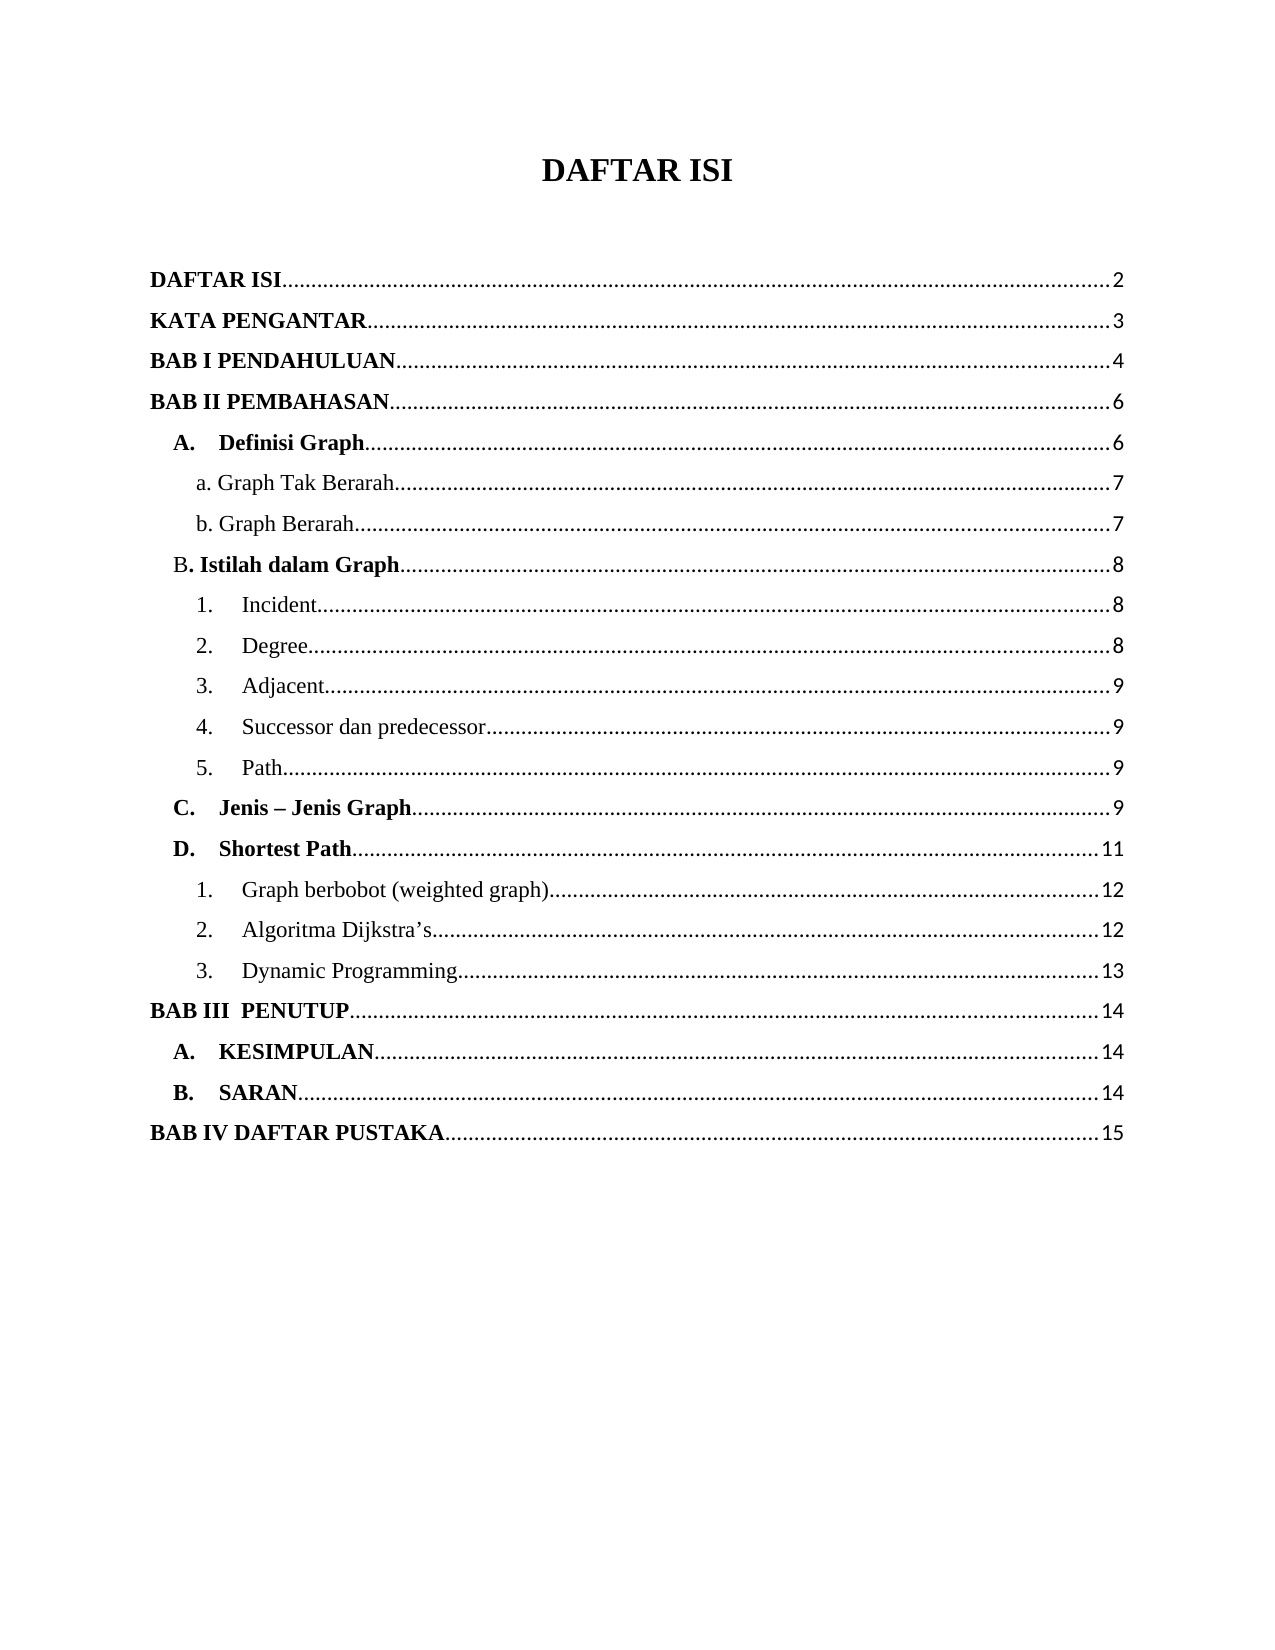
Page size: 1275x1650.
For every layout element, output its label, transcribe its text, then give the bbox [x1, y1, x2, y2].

subtitle DAFTAR ISI [150, 150, 1125, 188]
